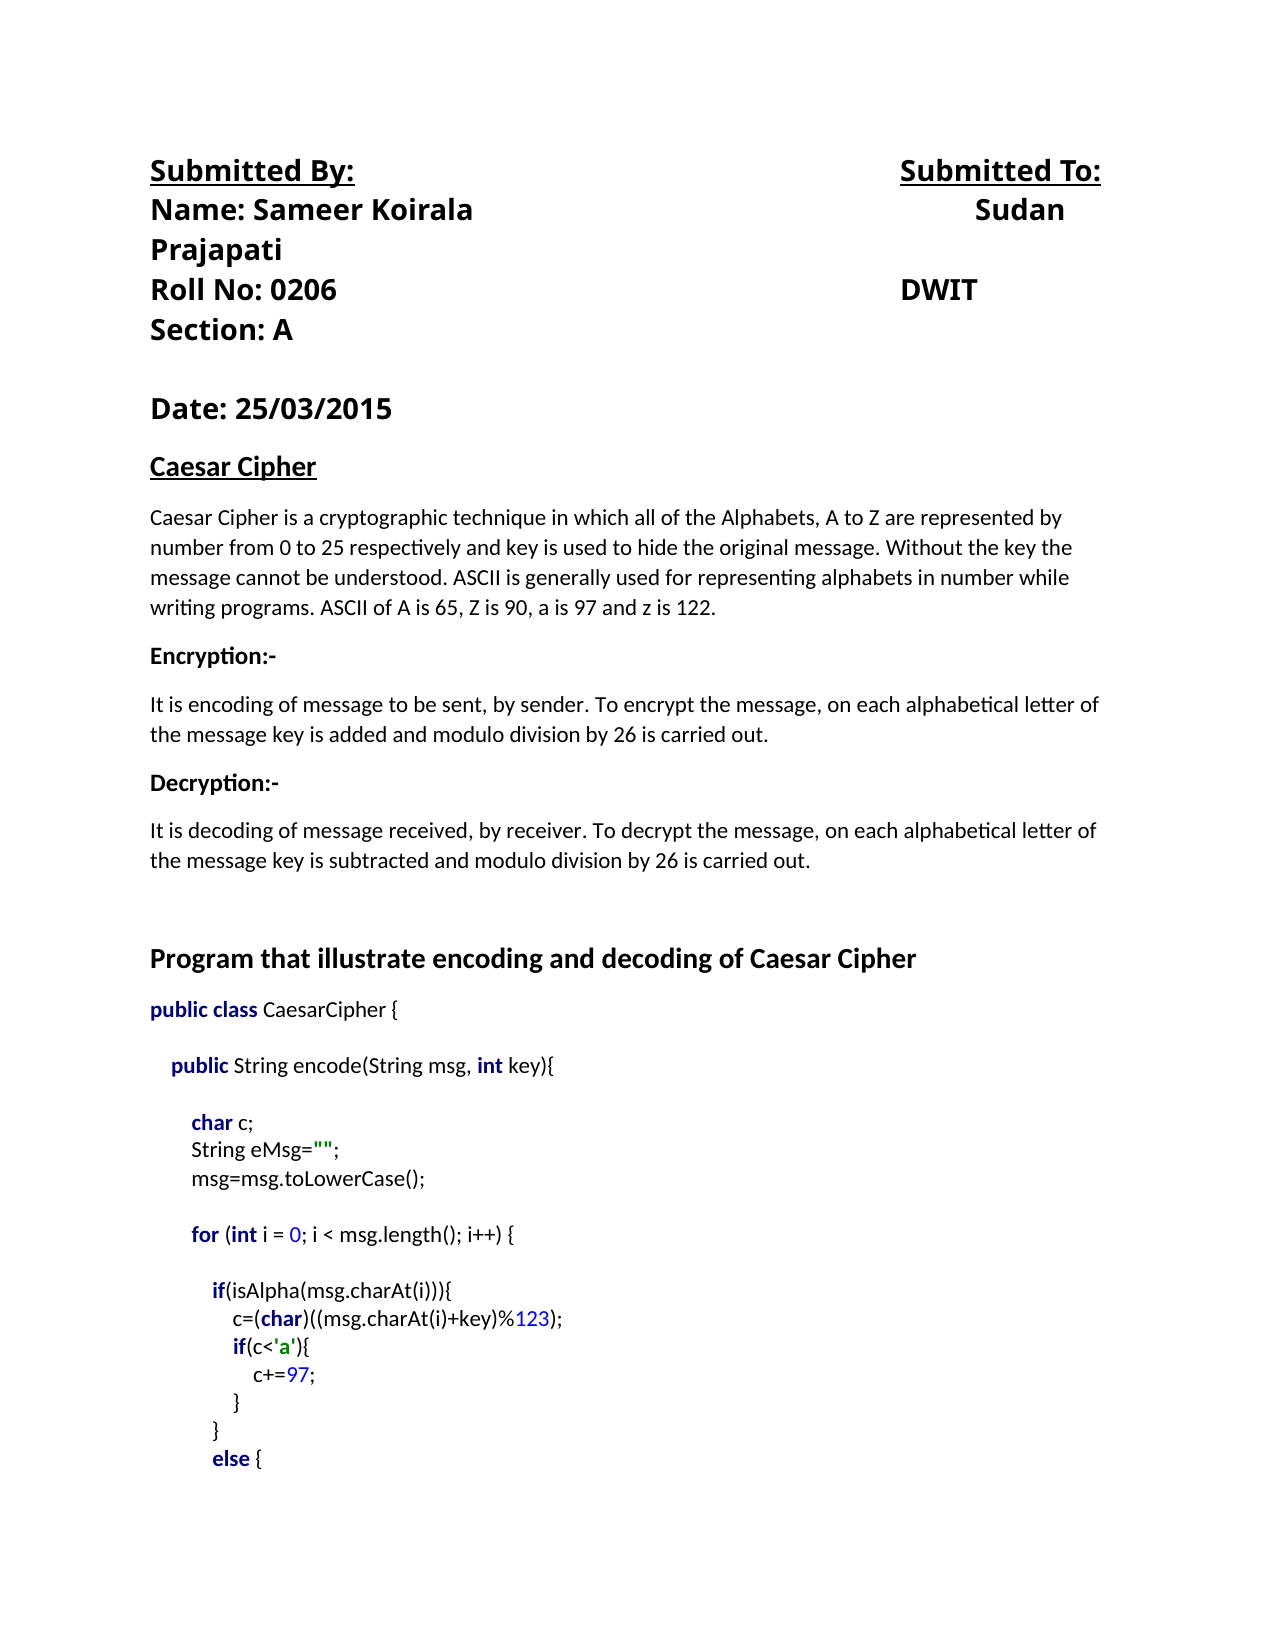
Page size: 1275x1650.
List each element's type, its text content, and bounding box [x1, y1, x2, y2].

text It is decoding of message received, by receiver. To decrypt the message, on each alphabetical letter of the message key is subtracted and modulo division by 26 is carried out. [150, 816, 1125, 875]
text Program that illustrate encoding and decoding of Caesar Cipher [150, 940, 1125, 976]
text char c; String eMsg=""; msg=msg.toLowerCase(); for (int i = 0; i < msg.length(); i++) { [150, 1079, 1125, 1248]
text Decryption:- [150, 767, 1125, 797]
text Submitted By: Submitted To: [150, 150, 1125, 190]
text Caesar Cipher [150, 448, 1125, 483]
text c=(char)((msg.charAt(i)+key)%123); if(c<'a'){ [150, 1304, 1125, 1360]
text It is encoding of message to be sent, by sender. To encrypt the message, on each alphabetical letter of the message key is added and modulo division by 26 is carried out. [150, 690, 1125, 748]
text Encryption:- [150, 640, 1125, 671]
text c+=97; } } else { [150, 1360, 1125, 1472]
text Caesar Cipher is a cryptographic technique in which all of the Alphabets, A to Z are represented by number from 0 to 25 respectively and key is used to hide the original message. Without the key the message cannot be understood. ASCII is generally used for representing alphabets in number while writing programs. ASCII of A is 65, Z is 90, a is 97 and z is 122. [150, 503, 1125, 621]
text public class CaesarCipher { public String encode(String msg, int key){ [150, 996, 1125, 1079]
text Roll No: 0206 DWIT [150, 269, 1125, 309]
text Date: 25/03/2015 [150, 388, 1125, 428]
text if(isAlpha(msg.charAt(i))){ [150, 1248, 1125, 1304]
text Section: A [150, 309, 1125, 348]
text Name: Sameer Koirala Sudan Prajapati [150, 190, 1125, 269]
